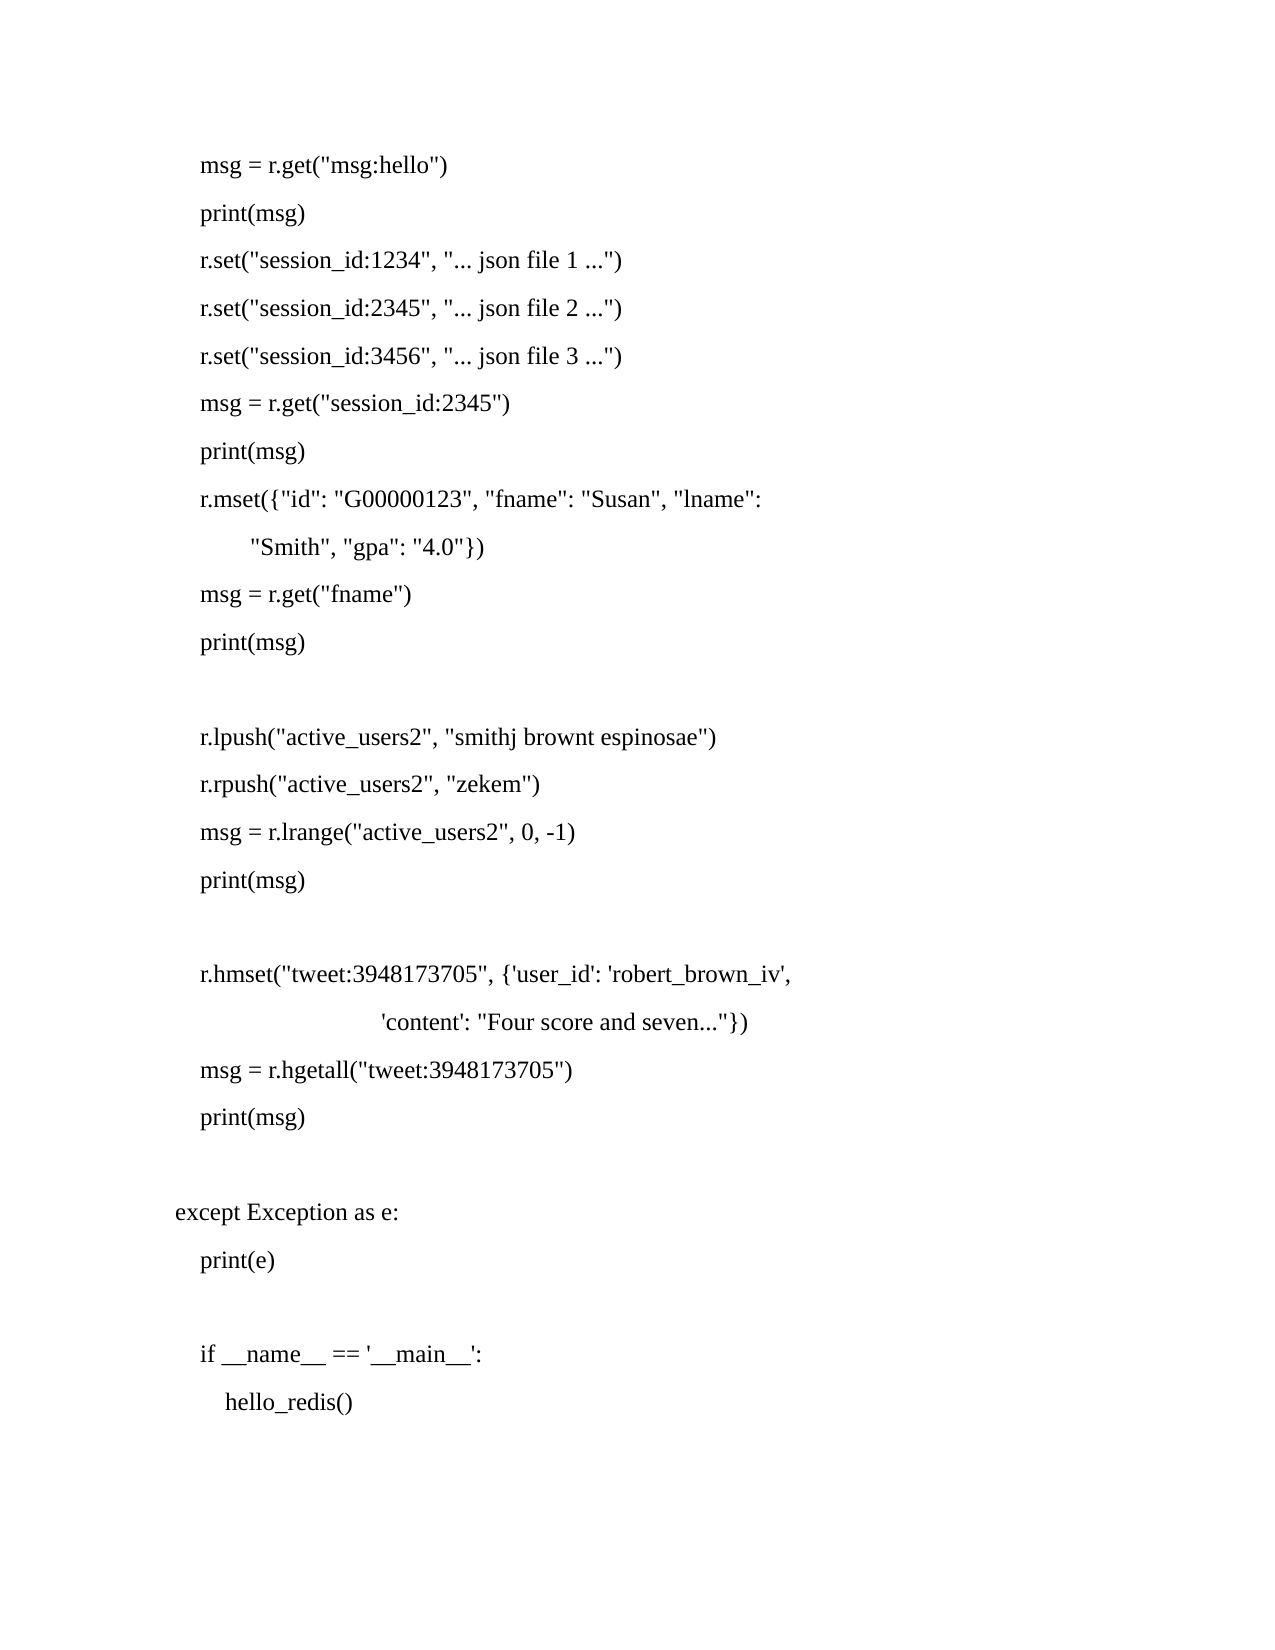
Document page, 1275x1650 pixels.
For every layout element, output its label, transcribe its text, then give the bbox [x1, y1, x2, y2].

text r.rpush("active_users2", "zekem") [150, 769, 1125, 798]
text print(e) [150, 1245, 1125, 1273]
text msg = r.hgetall("tweet:3948173705") [150, 1055, 1125, 1083]
text except Exception as e: [150, 1197, 1125, 1226]
text msg = r.get("fname") [150, 579, 1125, 608]
text print(msg) [150, 198, 1125, 226]
text print(msg) [150, 627, 1125, 656]
text msg = r.get("msg:hello") [150, 150, 1125, 179]
text print(msg) [150, 865, 1125, 893]
text r.hmset("tweet:3948173705", {'user_id': 'robert_brown_iv', [150, 959, 1125, 988]
text if __name__ == '__main__': [150, 1339, 1125, 1368]
text r.lpush("active_users2", "smithj brownt espinosae") [150, 722, 1125, 750]
text hello_redis() [150, 1387, 1125, 1416]
text "Smith", "gpa": "4.0"}) [150, 532, 1125, 560]
text r.set("session_id:3456", "... json file 3 ...") [150, 341, 1125, 369]
text r.set("session_id:1234", "... json file 1 ...") [150, 245, 1125, 274]
text r.set("session_id:2345", "... json file 2 ...") [150, 293, 1125, 322]
text print(msg) [150, 1102, 1125, 1131]
text r.mset({"id": "G00000123", "fname": "Susan", "lname": [150, 484, 1125, 513]
text 'content': "Four score and seven..."}) [150, 1007, 1125, 1036]
text msg = r.lrange("active_users2", 0, -1) [150, 817, 1125, 846]
text print(msg) [150, 436, 1125, 465]
text msg = r.get("session_id:2345") [150, 388, 1125, 417]
